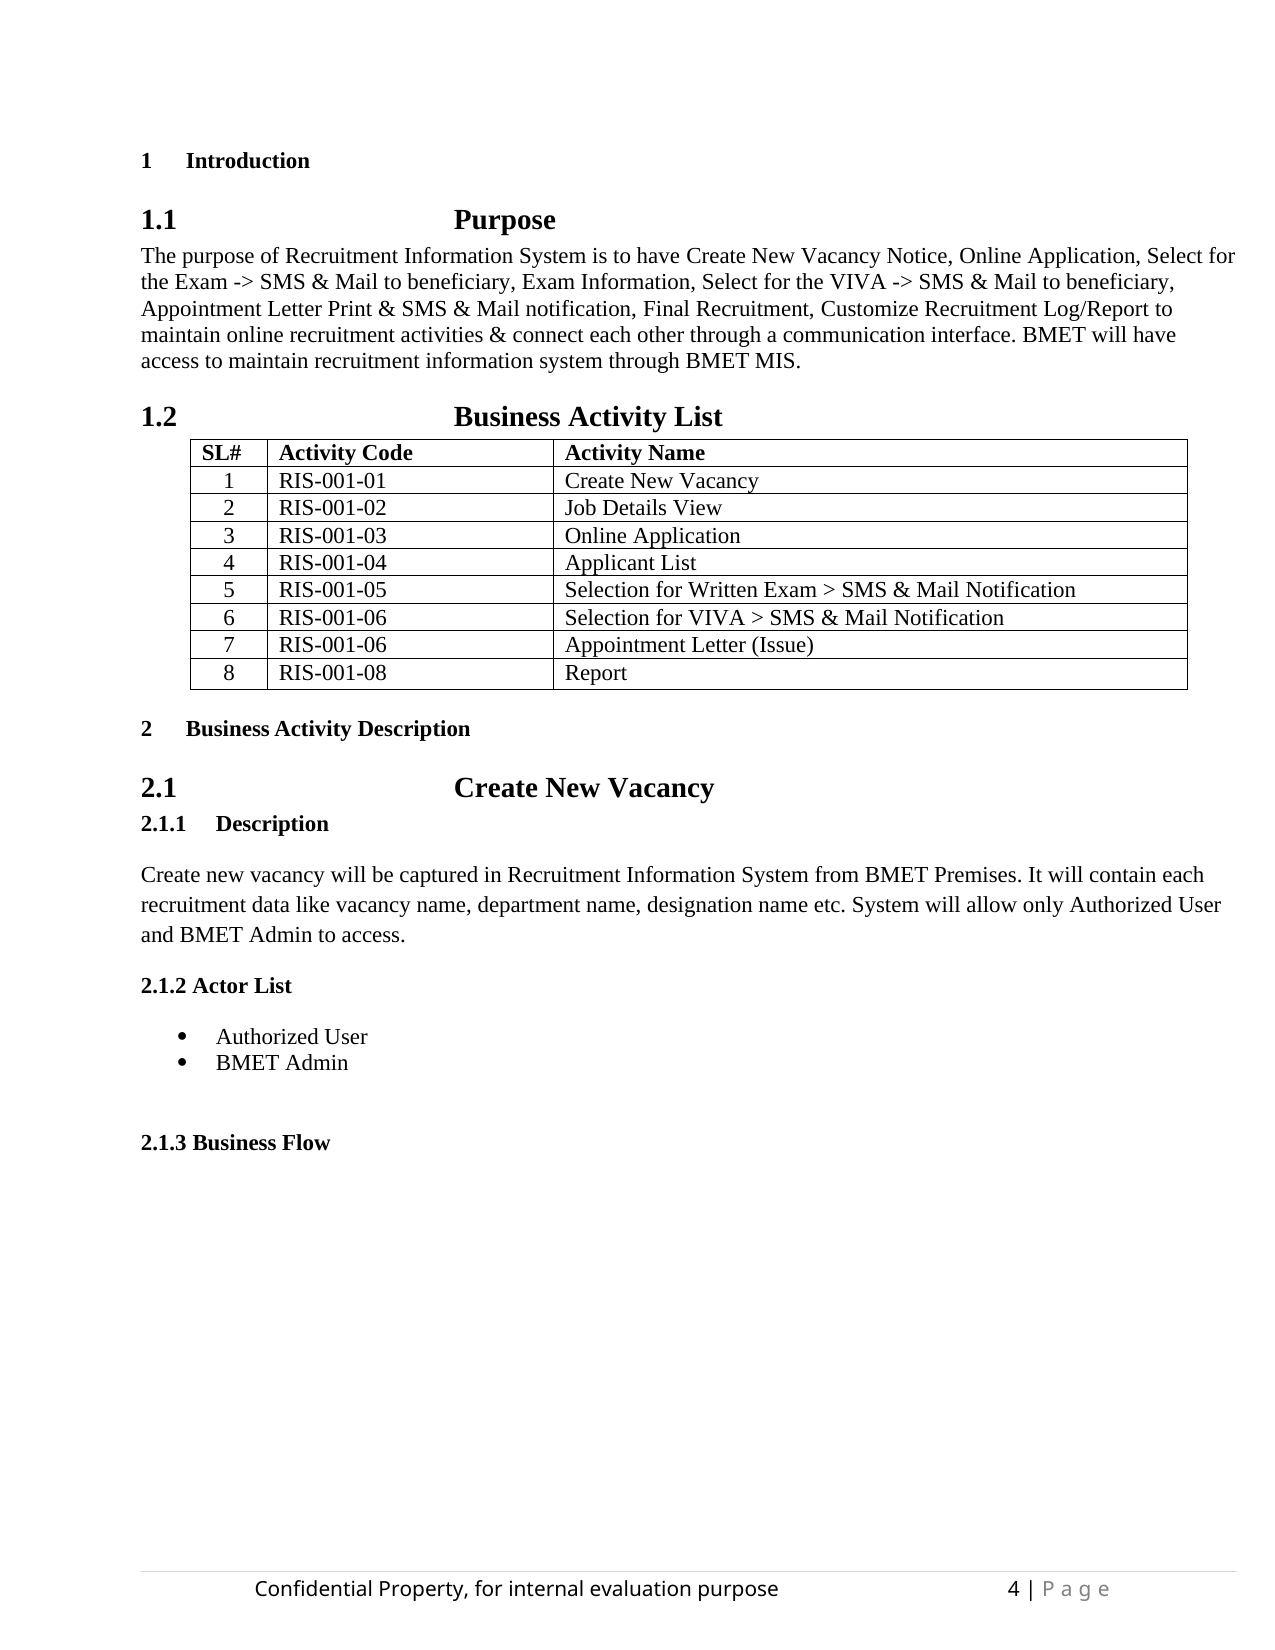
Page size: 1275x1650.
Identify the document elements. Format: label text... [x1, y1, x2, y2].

table_cell RIS-001-08 [268, 659, 553, 688]
table_cell Create New Vacancy [554, 467, 1187, 493]
subtitle Business Activity List [141, 399, 1237, 432]
list BMET Admin [178, 1049, 1237, 1076]
table_header SL# [191, 440, 267, 466]
subtitle Introduction [141, 147, 1237, 173]
table_header Activity Code [268, 440, 553, 466]
table_cell Applicant List [554, 549, 1187, 575]
table_cell 7 [191, 631, 267, 658]
text 2.1.2 Actor List [141, 972, 1237, 998]
table_cell Report [554, 659, 1187, 688]
list Authorized User [178, 1023, 1237, 1049]
subtitle Purpose [141, 202, 1237, 236]
subtitle Description [141, 809, 1237, 836]
table_cell Selection for Written Exam > SMS & Mail Notification [554, 576, 1187, 603]
table_cell Appointment Letter (Issue) [554, 631, 1187, 658]
table_cell Job Details View [554, 494, 1187, 521]
table_cell 3 [191, 522, 267, 548]
table_cell Selection for VIVA > SMS & Mail Notification [554, 604, 1187, 630]
table_cell RIS-001-05 [268, 576, 553, 603]
table_cell 4 [191, 549, 267, 575]
table_cell 8 [191, 659, 267, 688]
table_header Activity Name [554, 440, 1187, 466]
table_cell RIS-001-04 [268, 549, 553, 575]
table_cell RIS-001-02 [268, 494, 553, 521]
subtitle 2.1.3 Business Flow [141, 1128, 1237, 1155]
table_cell 1 [191, 467, 267, 493]
table_cell RIS-001-03 [268, 522, 553, 548]
subtitle Create New Vacancy [141, 770, 1237, 803]
table_cell RIS-001-01 [268, 467, 553, 493]
text The purpose of Recruitment Information System is to have Create New Vacancy Notice, Online Application, Select for the Exam -> SMS & Mail to beneficiary, Exam Information, Select for the VIVA -> SMS & Mail to beneficiary, Appointment Letter Print & SMS & Mail notification, Final Recruitment, Customize Recruitment Log/Report to maintain online recruitment activities & connect each other through a communication interface. BMET will have access to maintain recruitment information system through BMET MIS. [141, 242, 1237, 374]
table_cell 6 [191, 604, 267, 630]
table_cell RIS-001-06 [268, 604, 553, 630]
table_cell RIS-001-06 [268, 631, 553, 658]
table_cell Online Application [554, 522, 1187, 548]
subtitle Business Activity Description [141, 714, 1237, 741]
text Create new vacancy will be captured in Recruitment Information System from BMET Premises. It will contain each recruitment data like vacancy name, department name, designation name etc. System will allow only Authorized User and BMET Admin to access. [141, 861, 1237, 947]
table_cell 2 [191, 494, 267, 521]
table_cell 5 [191, 576, 267, 603]
